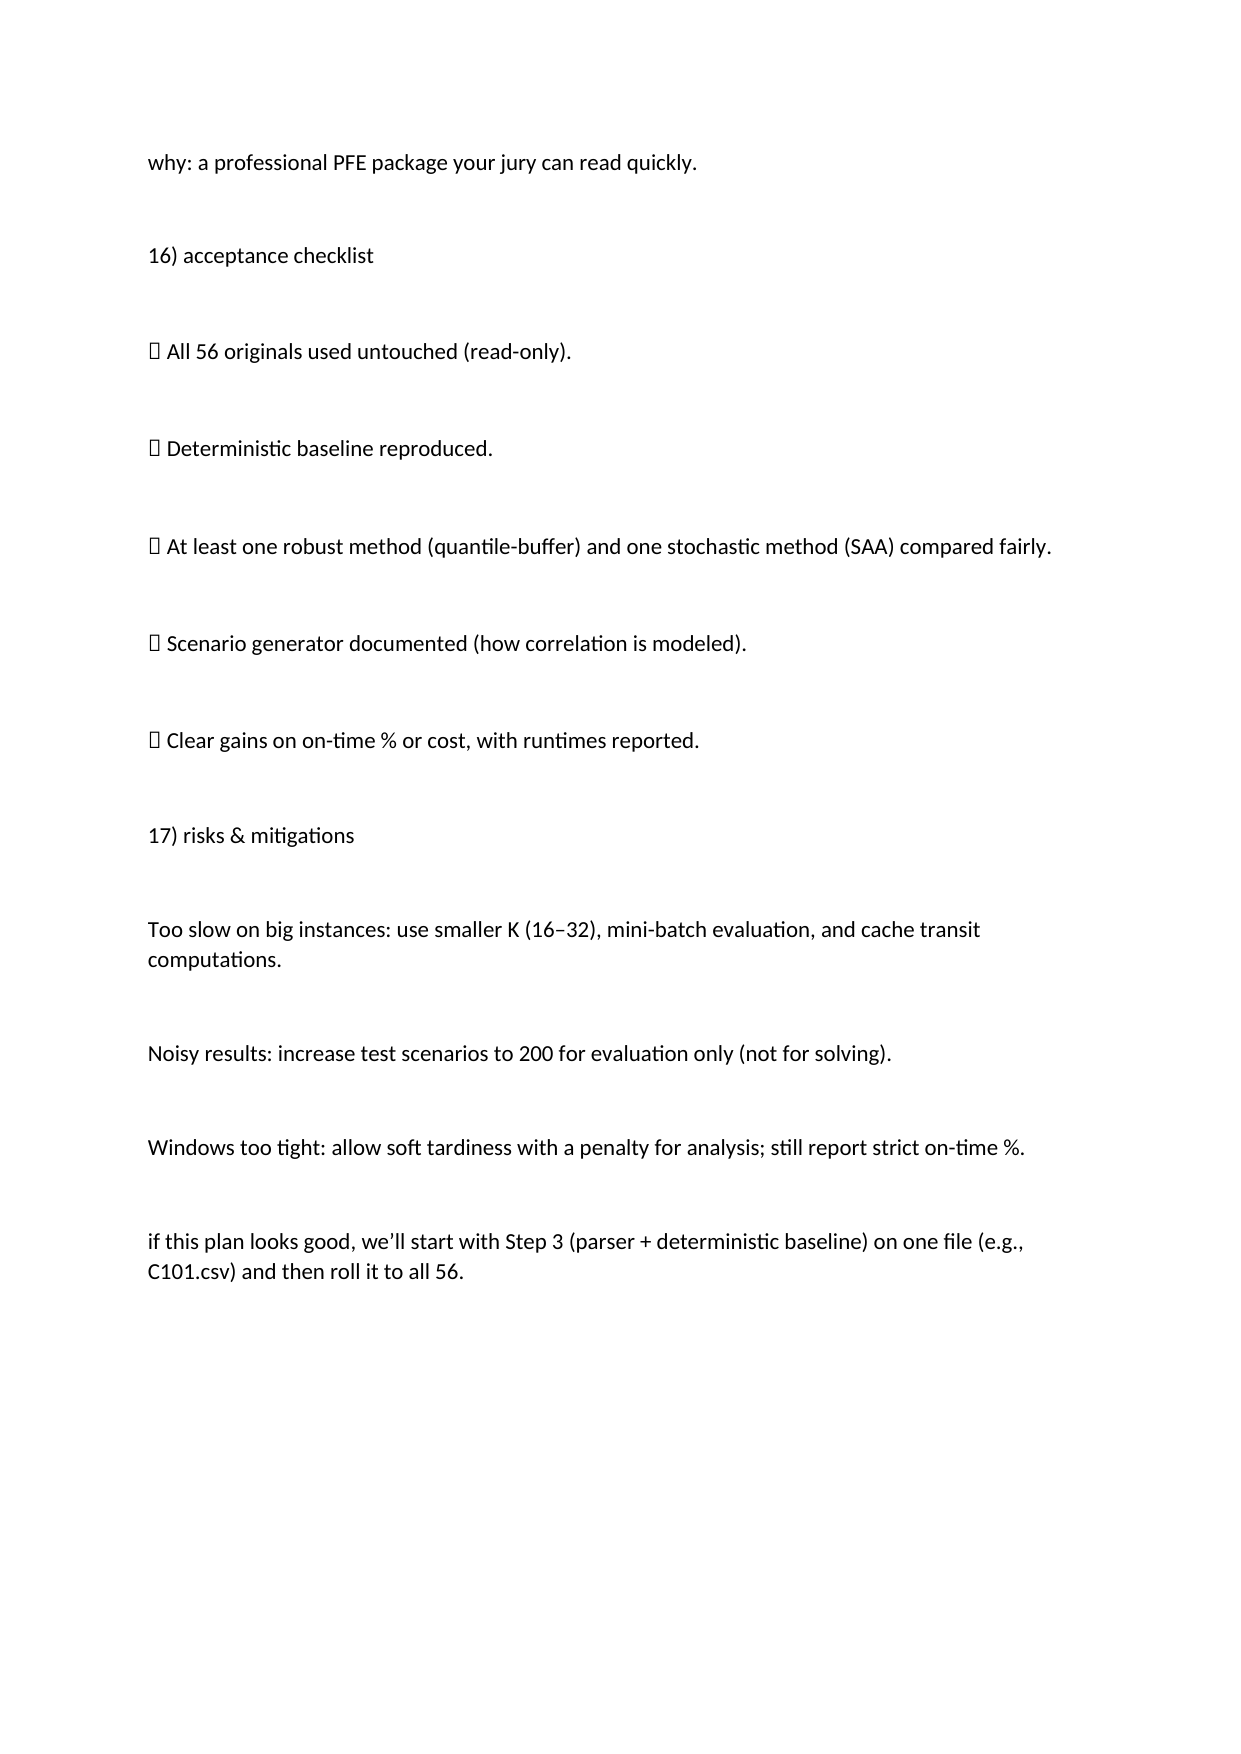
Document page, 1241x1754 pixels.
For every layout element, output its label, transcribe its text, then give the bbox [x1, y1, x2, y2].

text Windows too tight: allow soft tardiness with a penalty for analysis; still report strict on-time %. [148, 1133, 1093, 1161]
text ✅ Deterministic baseline reproduced. [148, 432, 1093, 464]
text ✅ Clear gains on on-time % or cost, with runtimes reported. [148, 724, 1093, 756]
text 16) acceptance checklist [148, 241, 1093, 269]
text if this plan looks good, we’ll start with Step 3 (parser + deterministic baseline) on one file (e.g., C101.csv) and then roll it to all 56. [148, 1227, 1093, 1285]
text Noisy results: increase test scenarios to 200 for evaluation only (not for solving). [148, 1039, 1093, 1067]
text why: a professional PFE package your jury can read quickly. [148, 148, 1093, 176]
text ✅ All 56 originals used untouched (read-only). [148, 335, 1093, 366]
text Too slow on big instances: use smaller K (16–32), mini-batch evaluation, and cache transit computations. [148, 915, 1093, 973]
text ✅ Scenario generator documented (how correlation is modeled). [148, 627, 1093, 658]
text 17) risks & mitigations [148, 822, 1093, 849]
text ✅ At least one robust method (quantile-buffer) and one stochastic method (SAA) compared fairly. [148, 530, 1093, 561]
